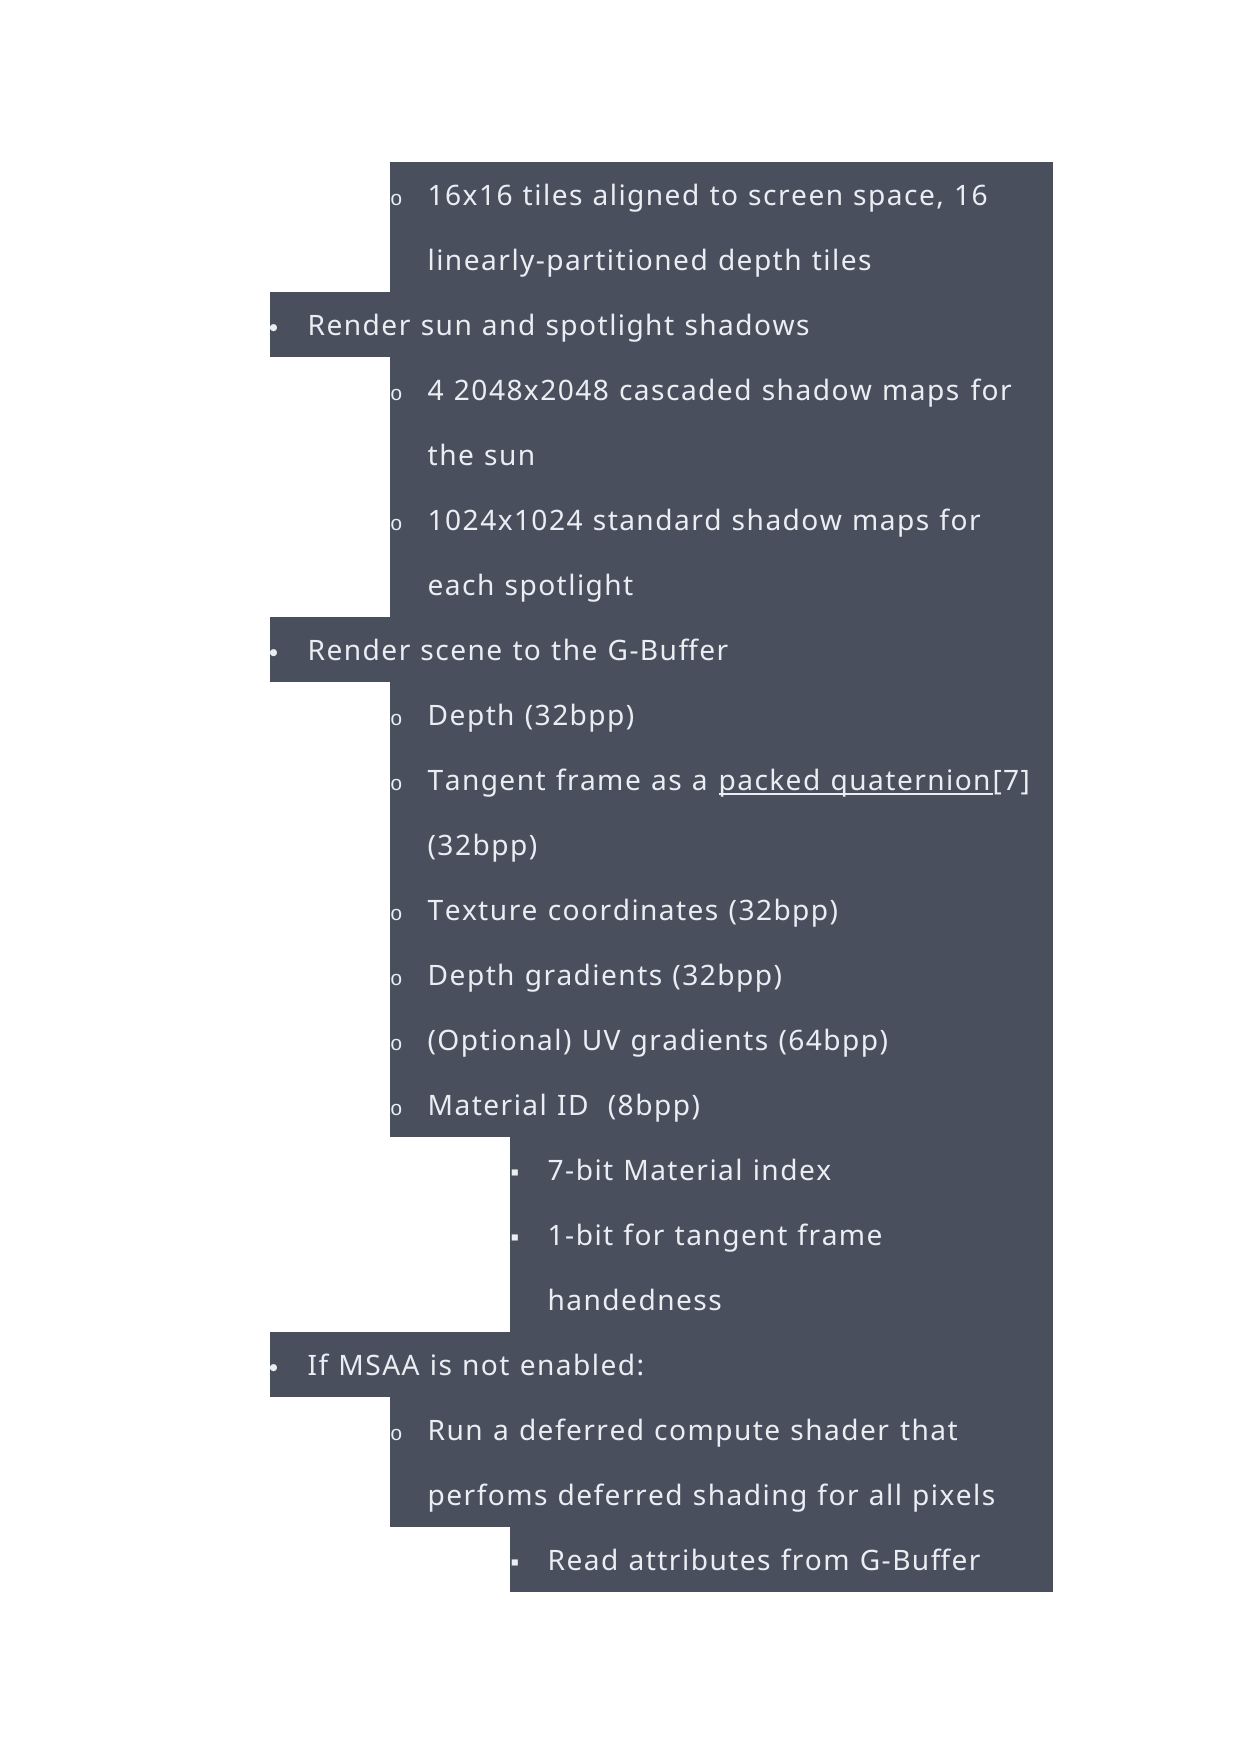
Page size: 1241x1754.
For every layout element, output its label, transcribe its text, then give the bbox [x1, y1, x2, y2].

list 1-bit for tangent frame handedness [510, 1202, 1053, 1332]
list 4 2048x2048 cascaded shadow maps for the sun [390, 357, 1053, 487]
list Material ID (8bpp) [390, 1072, 1053, 1137]
list (Optional) UV gradients (64bpp) [390, 1007, 1053, 1072]
list 1024x1024 standard shadow maps for each spotlight [390, 487, 1053, 617]
list Render sun and spotlight shadows [270, 292, 1053, 357]
list Texture coordinates (32bpp) [390, 877, 1053, 942]
list If MSAA is not enabled: [270, 1332, 1053, 1397]
list Tangent frame as a packed quaternion[7] (32bpp) [390, 747, 1053, 877]
list 7-bit Material index [510, 1137, 1053, 1202]
list Depth (32bpp) [390, 682, 1053, 747]
list Render scene to the G-Buffer [270, 617, 1053, 682]
list Run a deferred compute shader that perfoms deferred shading for all pixels [390, 1397, 1053, 1527]
list Read attributes from G-Buffer [510, 1527, 1053, 1592]
list 16x16 tiles aligned to screen space, 16 linearly-partitioned depth tiles [390, 162, 1053, 292]
list Depth gradients (32bpp) [390, 942, 1053, 1007]
